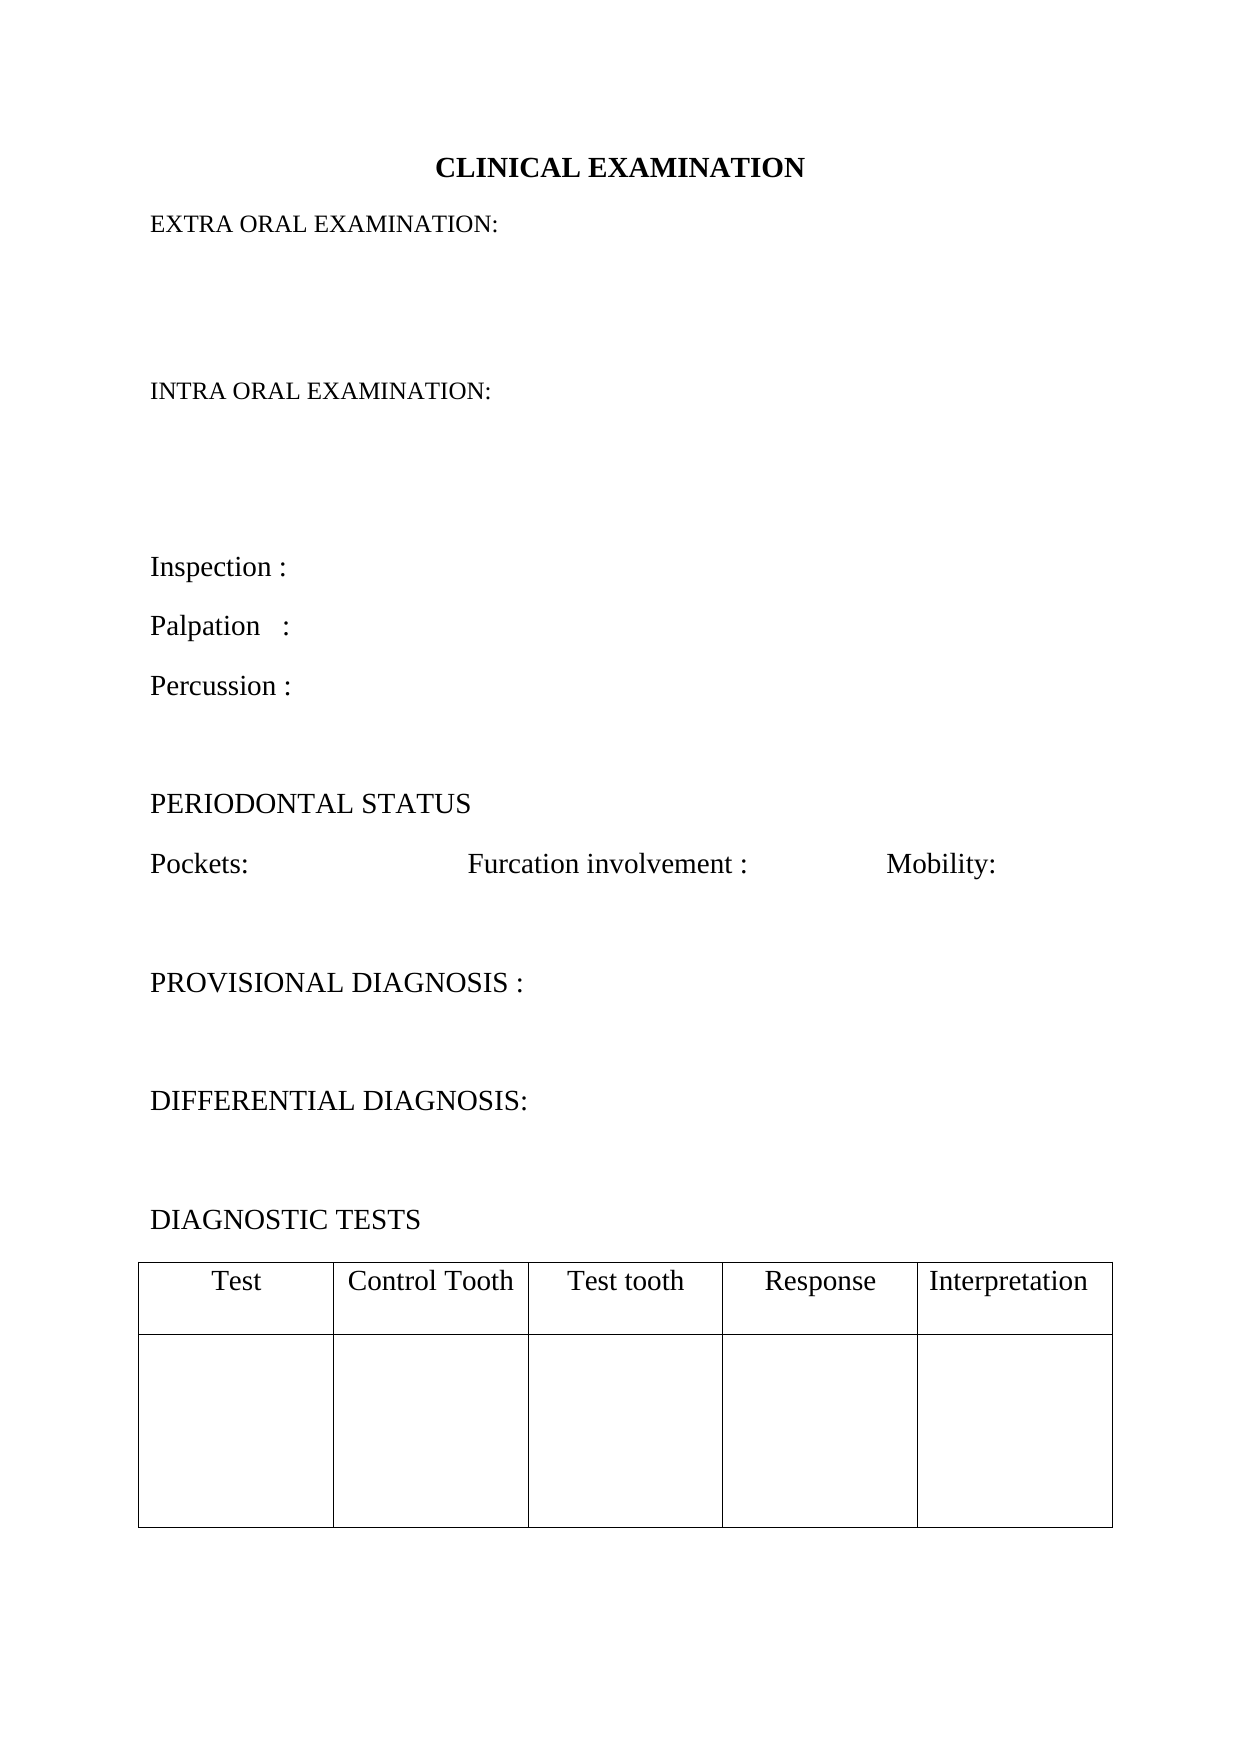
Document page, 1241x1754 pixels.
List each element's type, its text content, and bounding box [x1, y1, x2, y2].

text PROVISIONAL DIAGNOSIS : [150, 965, 1090, 998]
text Palpation : [150, 608, 1090, 642]
table_cell [529, 1335, 722, 1527]
text INTRA ORAL EXAMINATION: [150, 376, 1090, 405]
table_header Interpretation [918, 1263, 1112, 1334]
table_header Response [723, 1263, 917, 1334]
table_cell [918, 1335, 1112, 1527]
text CLINICAL EXAMINATION [150, 150, 1090, 183]
text Inspection : [150, 549, 1090, 583]
text Pockets: Furcation involvement : Mobility: [150, 846, 1090, 879]
table_cell [723, 1335, 917, 1527]
text Percussion : [150, 668, 1090, 701]
table_cell [139, 1335, 333, 1527]
table_header Test [139, 1263, 333, 1334]
text DIAGNOSTIC TESTS [150, 1202, 1090, 1236]
table_header Test tooth [529, 1263, 722, 1334]
table_cell [334, 1335, 528, 1527]
text EXTRA ORAL EXAMINATION: [150, 209, 1090, 238]
text PERIODONTAL STATUS [150, 787, 1090, 820]
text DIFFERENTIAL DIAGNOSIS: [150, 1083, 1090, 1117]
table_header Control Tooth [334, 1263, 528, 1334]
